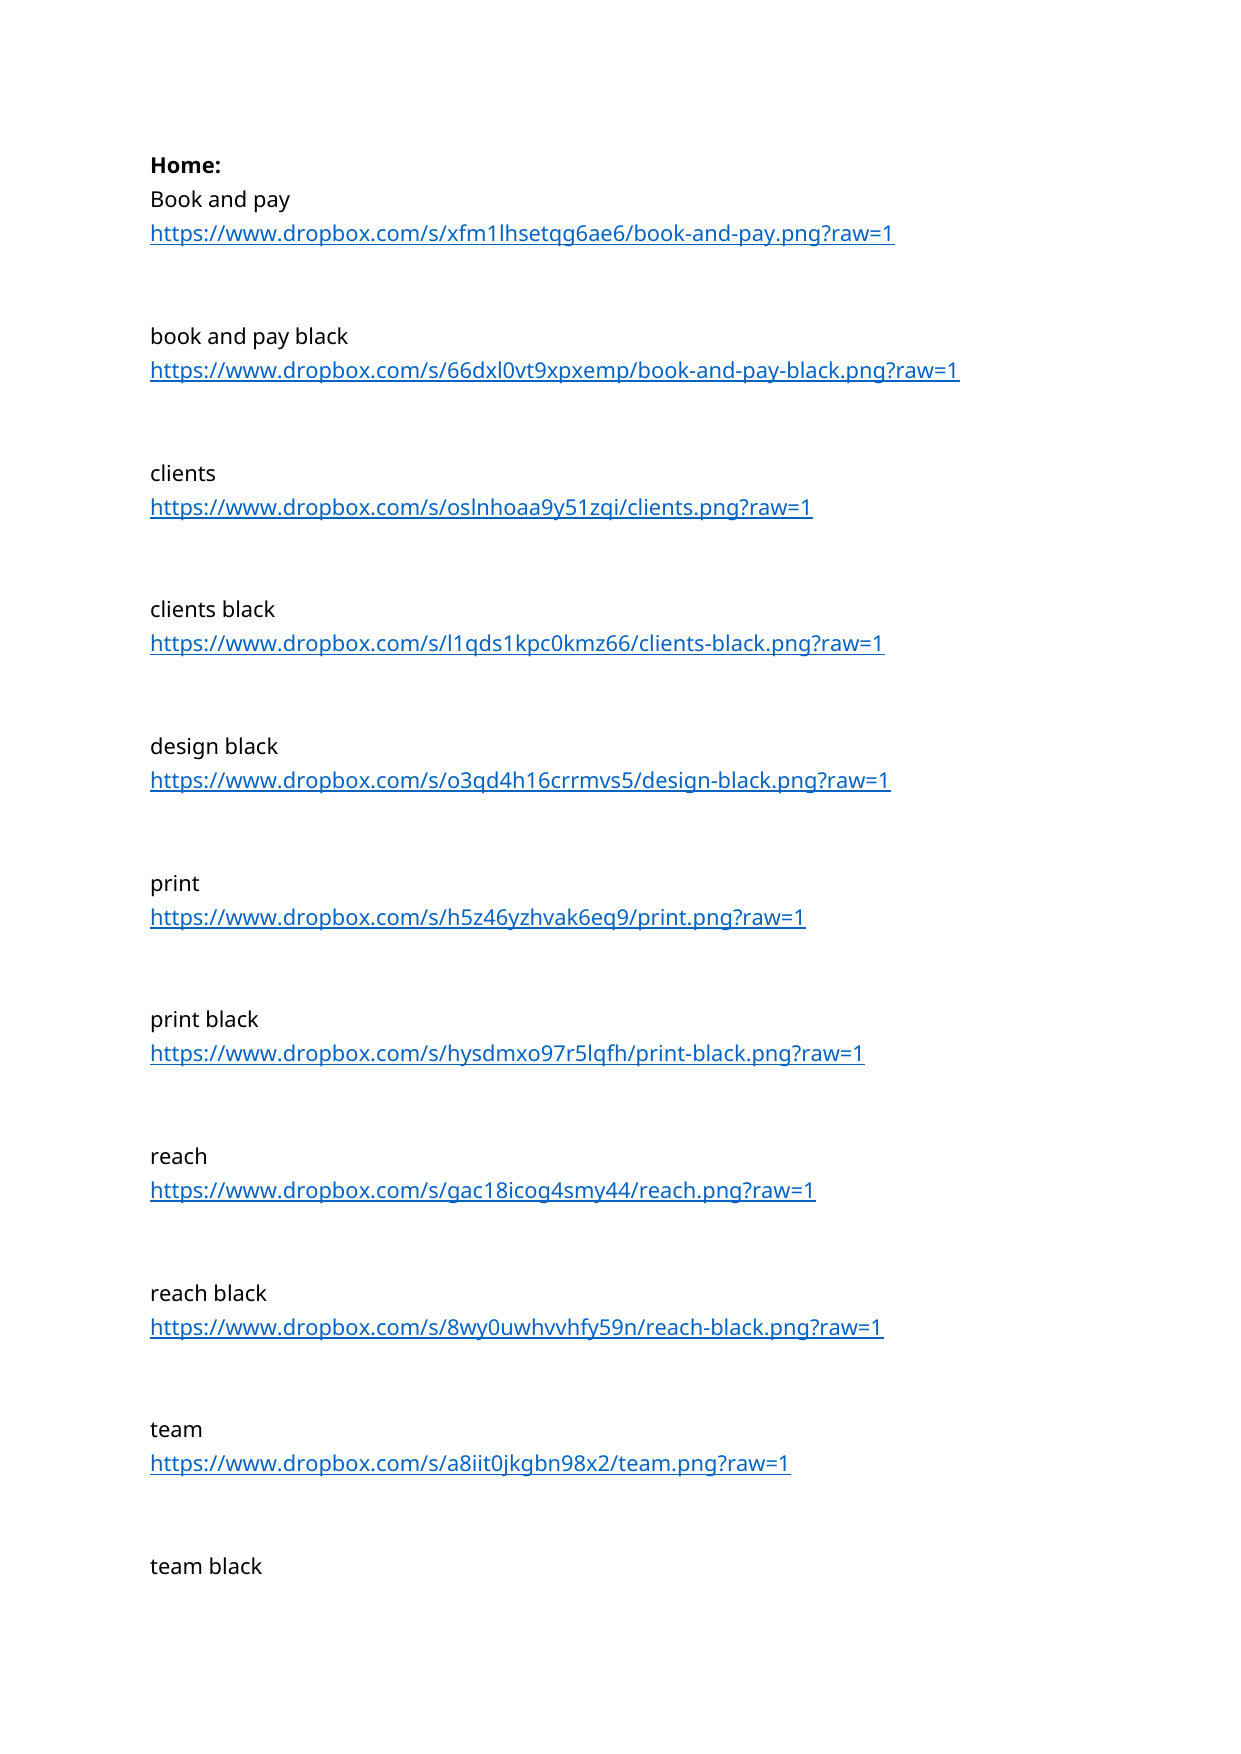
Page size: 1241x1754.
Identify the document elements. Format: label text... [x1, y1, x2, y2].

text https://www.dropbox.com/s/66dxl0vt9xpxemp/book-and-pay-black.png?raw=1 [150, 355, 1090, 385]
text https://www.dropbox.com/s/gac18icog4smy44/reach.png?raw=1 [150, 1175, 1090, 1205]
text book and pay black [150, 321, 1090, 351]
text https://www.dropbox.com/s/o3qd4h16crrmvs5/design-black.png?raw=1 [150, 765, 1090, 795]
text Home: [150, 150, 1090, 180]
text reach black [150, 1277, 1090, 1307]
text https://www.dropbox.com/s/a8iit0jkgbn98x2/team.png?raw=1 [150, 1448, 1090, 1478]
text https://www.dropbox.com/s/oslnhoaa9y51zqi/clients.png?raw=1 [150, 492, 1090, 521]
text team black [150, 1551, 1090, 1581]
text print black [150, 1004, 1090, 1034]
text design black [150, 731, 1090, 761]
text https://www.dropbox.com/s/l1qds1kpc0kmz66/clients-black.png?raw=1 [150, 628, 1090, 658]
text https://www.dropbox.com/s/hysdmxo97r5lqfh/print-black.png?raw=1 [150, 1038, 1090, 1068]
text Book and pay [150, 184, 1090, 214]
text clients black [150, 594, 1090, 624]
text https://www.dropbox.com/s/h5z46yzhvak6eq9/print.png?raw=1 [150, 902, 1090, 931]
text print [150, 867, 1090, 897]
text https://www.dropbox.com/s/xfm1lhsetqg6ae6/book-and-pay.png?raw=1 [150, 218, 1090, 248]
text https://www.dropbox.com/s/8wy0uwhvvhfy59n/reach-black.png?raw=1 [150, 1312, 1090, 1341]
text reach [150, 1141, 1090, 1171]
text team [150, 1414, 1090, 1444]
text clients [150, 457, 1090, 487]
